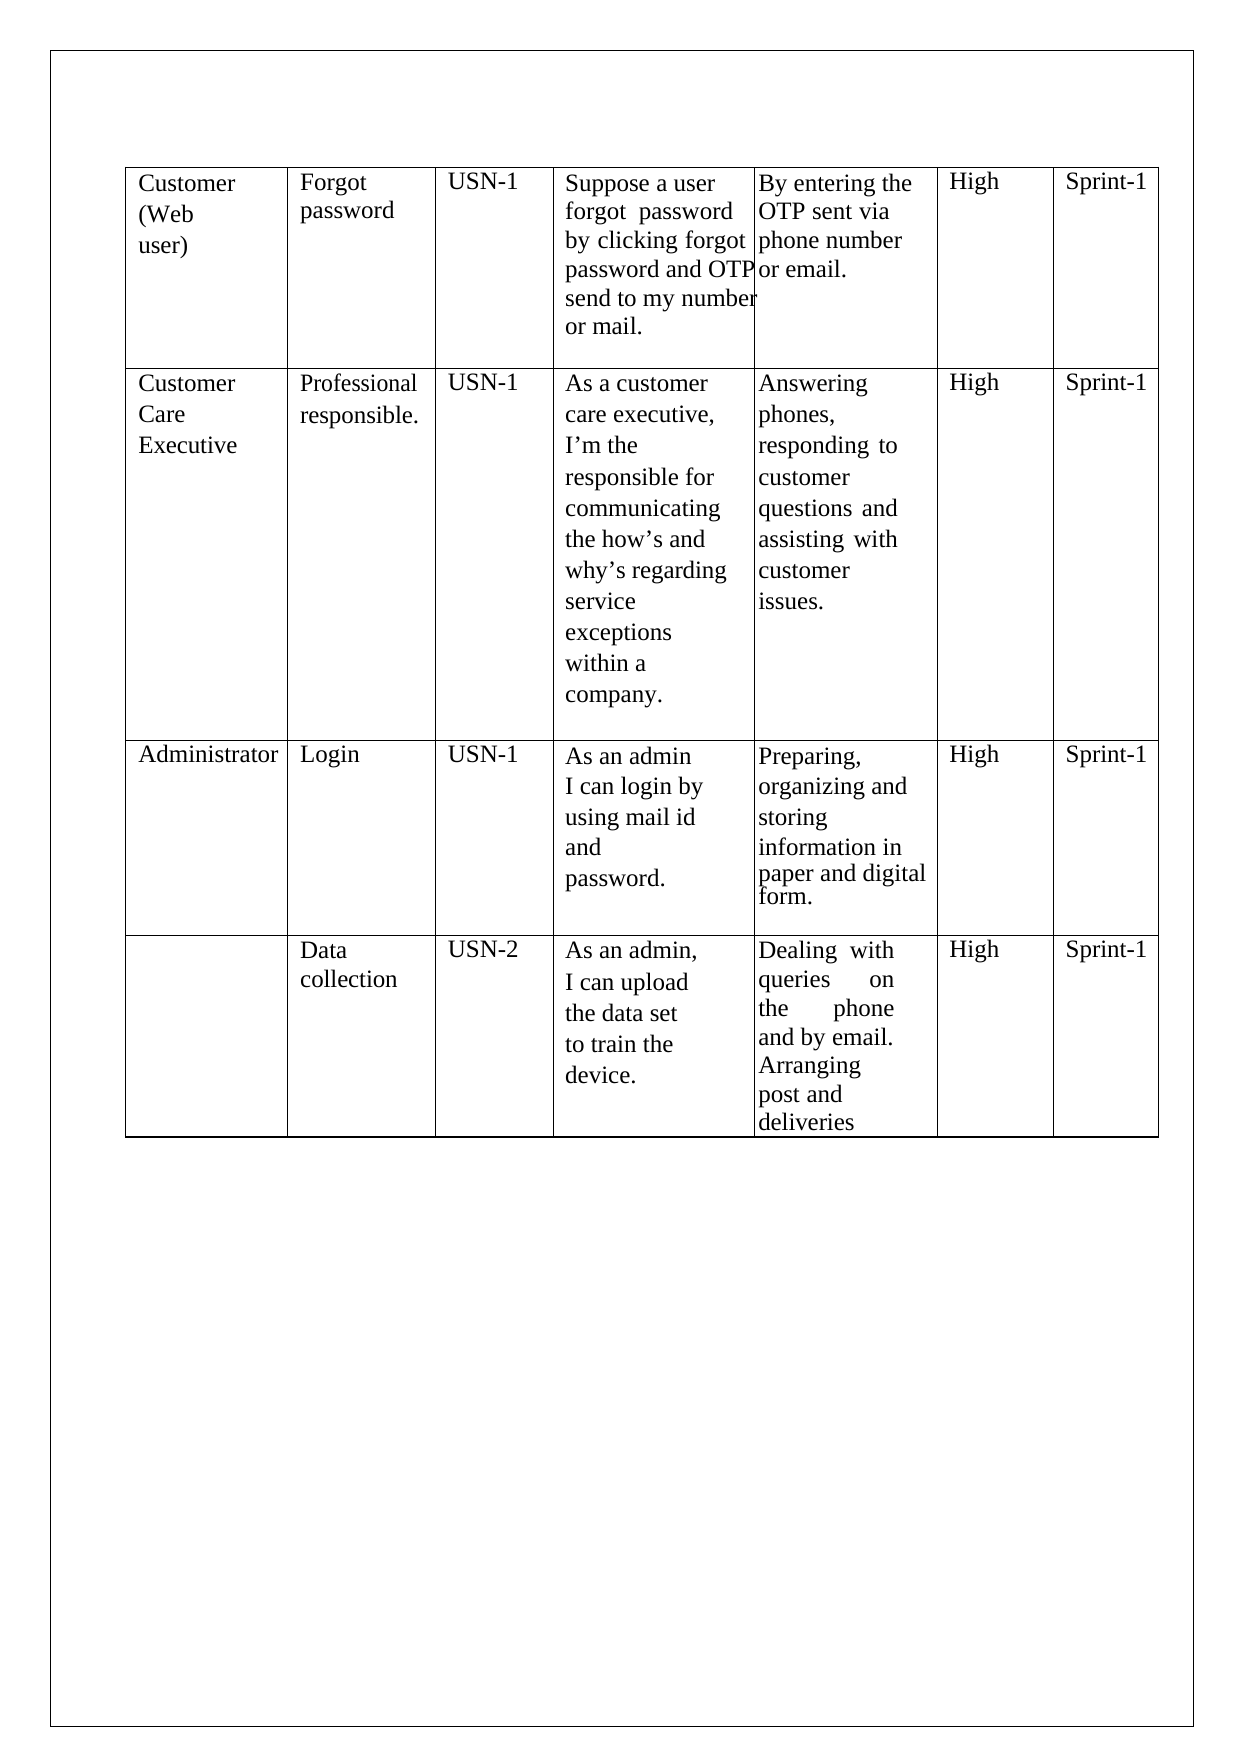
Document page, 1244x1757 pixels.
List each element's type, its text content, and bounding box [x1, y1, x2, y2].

table_cell USN-2 [436, 936, 553, 1136]
table_cell By entering the OTP sent via phone number or email. [755, 168, 937, 367]
table_cell Data collection [288, 936, 435, 1136]
table_cell As an admin, I can upload the data set to train the device. [554, 936, 754, 1136]
table_cell Preparing, organizing and storing information in paper and digital form. [755, 741, 937, 934]
table_cell Professional responsible. [288, 369, 435, 740]
table_cell Customer (Web user) [126, 168, 287, 367]
table_cell Suppose a user forgot password by clicking forgot password and OTP send to my number or mail. [554, 168, 754, 367]
table_cell Forgot password [288, 168, 435, 367]
table_cell High [938, 168, 1053, 367]
table_cell High [938, 369, 1053, 740]
table_cell USN-1 [436, 168, 553, 367]
table_cell Sprint-1 [1054, 168, 1158, 367]
table_cell Sprint-1 [1054, 741, 1158, 934]
table_cell Login [288, 741, 435, 934]
table_cell Administrator [126, 741, 287, 934]
table_cell Sprint-1 [1054, 369, 1158, 740]
table_cell Answering phones, responding to customer questions and assisting with customer issues. [755, 369, 937, 740]
table_cell Dealing with queries on the phone and by email. Arranging post and deliveries [755, 936, 937, 1136]
table_cell As an admin I can login by using mail id and password. [554, 741, 754, 934]
table_cell As a customer care executive, I’m the responsible for communicating the how’s and why’s regarding service exceptions within a company. [554, 369, 754, 740]
table_cell USN-1 [436, 369, 553, 740]
table_cell High [938, 741, 1053, 934]
table_cell [126, 936, 287, 1136]
table_cell Customer Care Executive [126, 369, 287, 740]
table_cell USN-1 [436, 741, 553, 934]
table_cell High [938, 936, 1053, 1136]
table_cell Sprint-1 [1054, 936, 1158, 1136]
